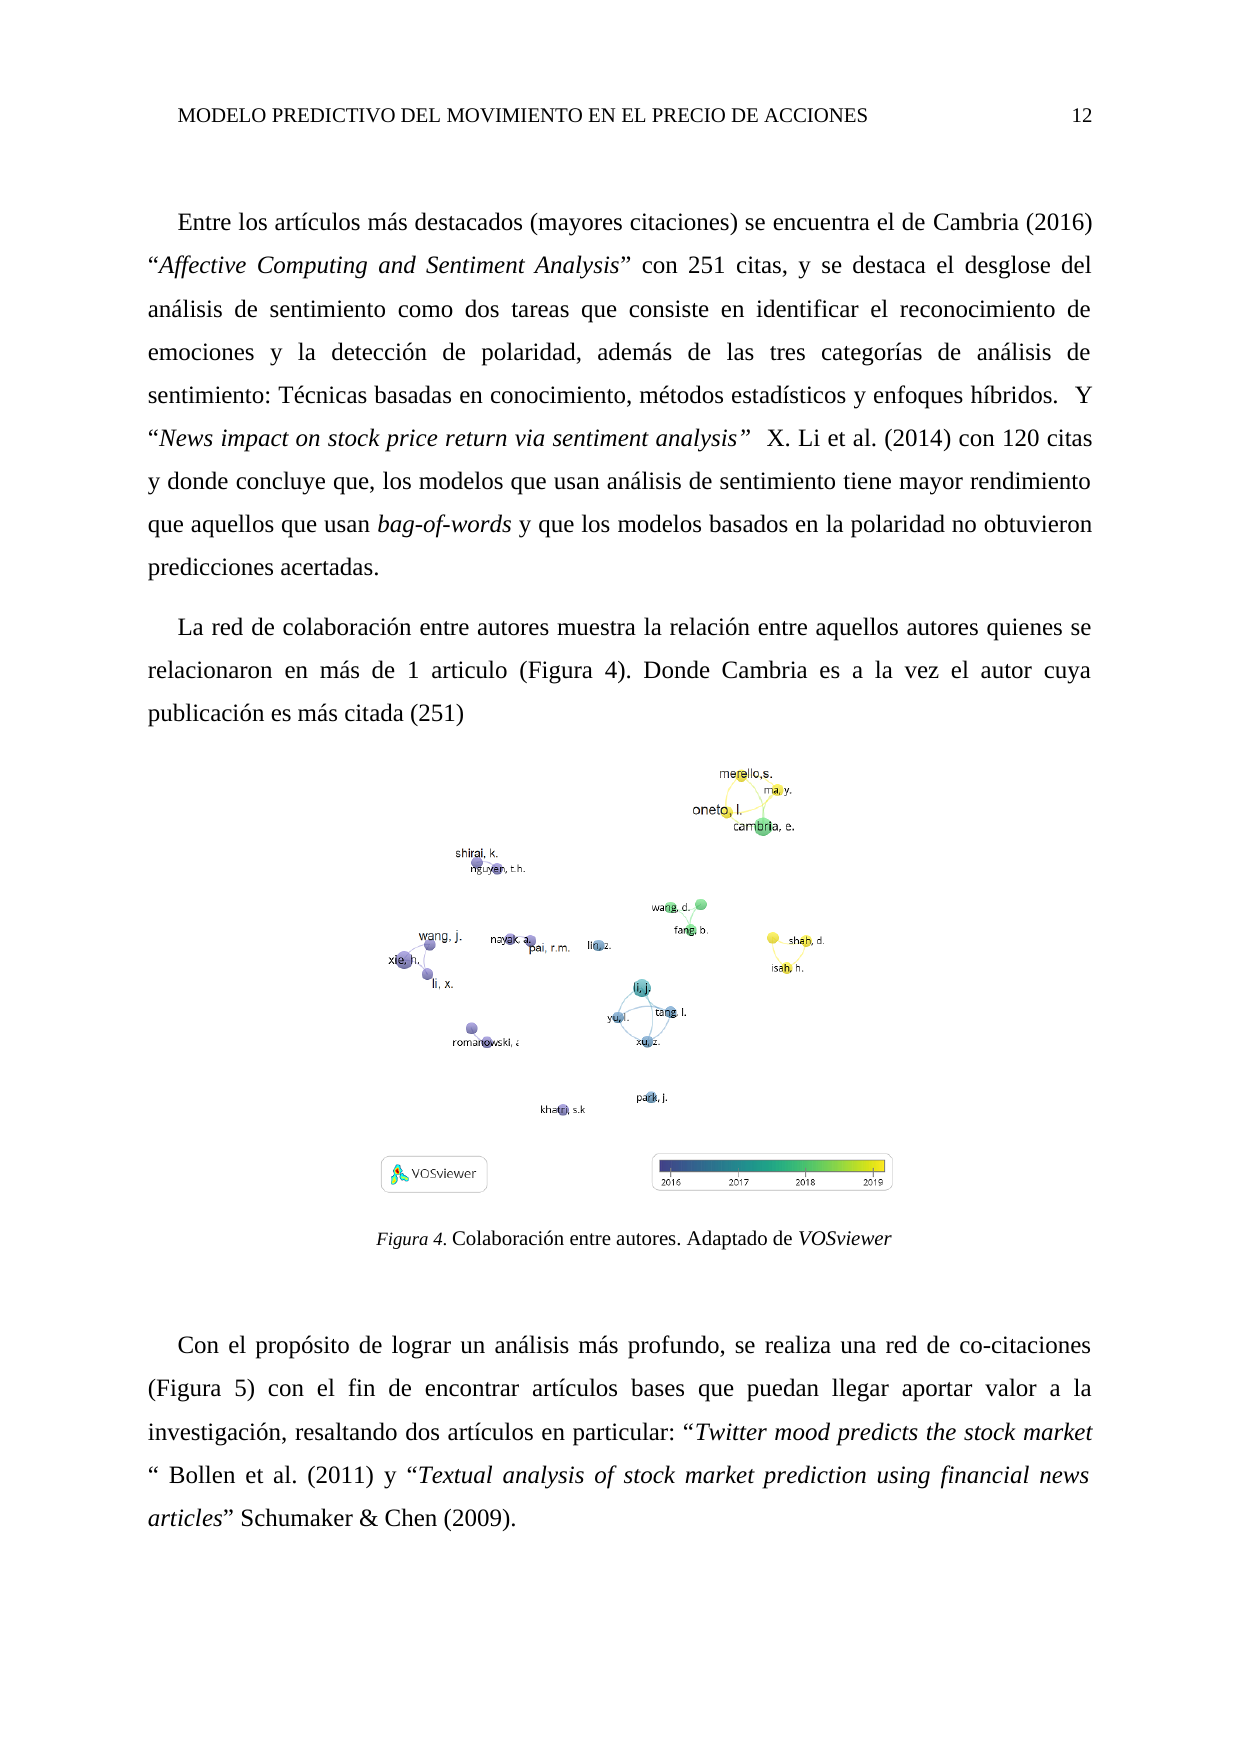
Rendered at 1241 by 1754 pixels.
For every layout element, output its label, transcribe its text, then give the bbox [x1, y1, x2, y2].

picture [374, 758, 896, 1195]
text Figura 4. Colaboración entre autores. Adaptado de VOSviewer [148, 1226, 1092, 1250]
text Con el propósito de lograr un análisis más profundo, se realiza una red de co-citaciones (Figura 5) con el fin de encontrar artículos bases que puedan llegar aportar valor a la investigación, resaltando dos artículos en particular: “Twitter mood predicts the stock market “ Bollen et al. (2011) y “Textual analysis of stock market prediction using financial news articles” Schumaker & Chen (2009). [148, 1330, 1092, 1532]
text Entre los artículos más destacados (mayores citaciones) se encuentra el de Cambria (2016) “Affective Computing and Sentiment Analysis” con 251 citas, y se destaca el desglose del análisis de sentimiento como dos tareas que consiste en identificar el reconocimiento de emociones y la detección de polaridad, además de las tres categorías de análisis de sentimiento: Técnicas basadas en conocimiento, métodos estadísticos y enfoques híbridos. Y “News impact on stock price return via sentiment analysis” X. Li et al. (2014) con 120 citas y donde concluye que, los modelos que usan análisis de sentimiento tiene mayor rendimiento que aquellos que usan bag-of-words y que los modelos basados en la polaridad no obtuvieron predicciones acertadas. [148, 207, 1092, 581]
text La red de colaboración entre autores muestra la relación entre aquellos autores quienes se relacionaron en más de 1 articulo (Figura 4). Donde Cambria es a la vez el autor cuya publicación es más citada (251) [148, 612, 1092, 727]
